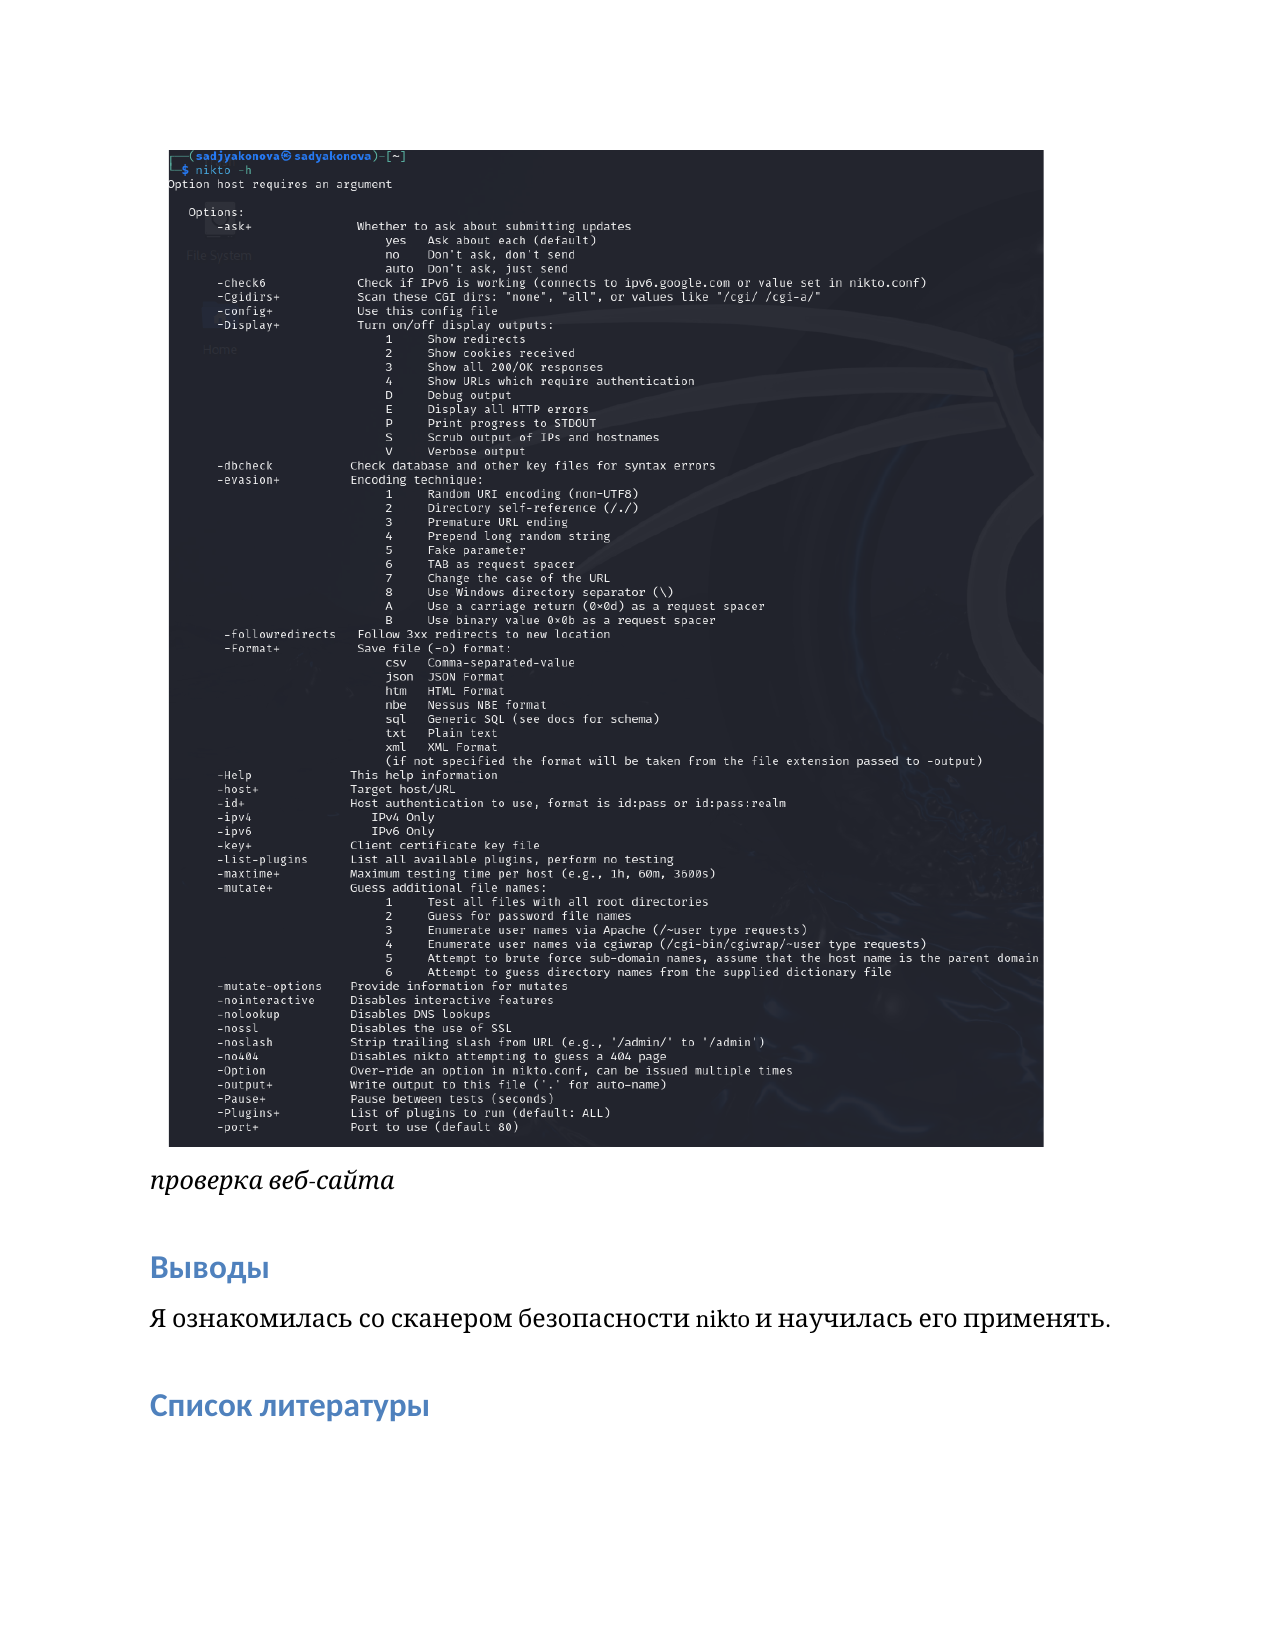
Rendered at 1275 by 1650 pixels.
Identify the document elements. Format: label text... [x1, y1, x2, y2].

picture [168, 150, 1044, 1147]
text проверка веб-сайта [150, 1167, 1125, 1196]
subtitle Список литературы [150, 1384, 1125, 1425]
subtitle Выводы [150, 1246, 1125, 1286]
text Я ознакомилась со сканером безопасности nikto и научилась его применять. [150, 1305, 1125, 1334]
